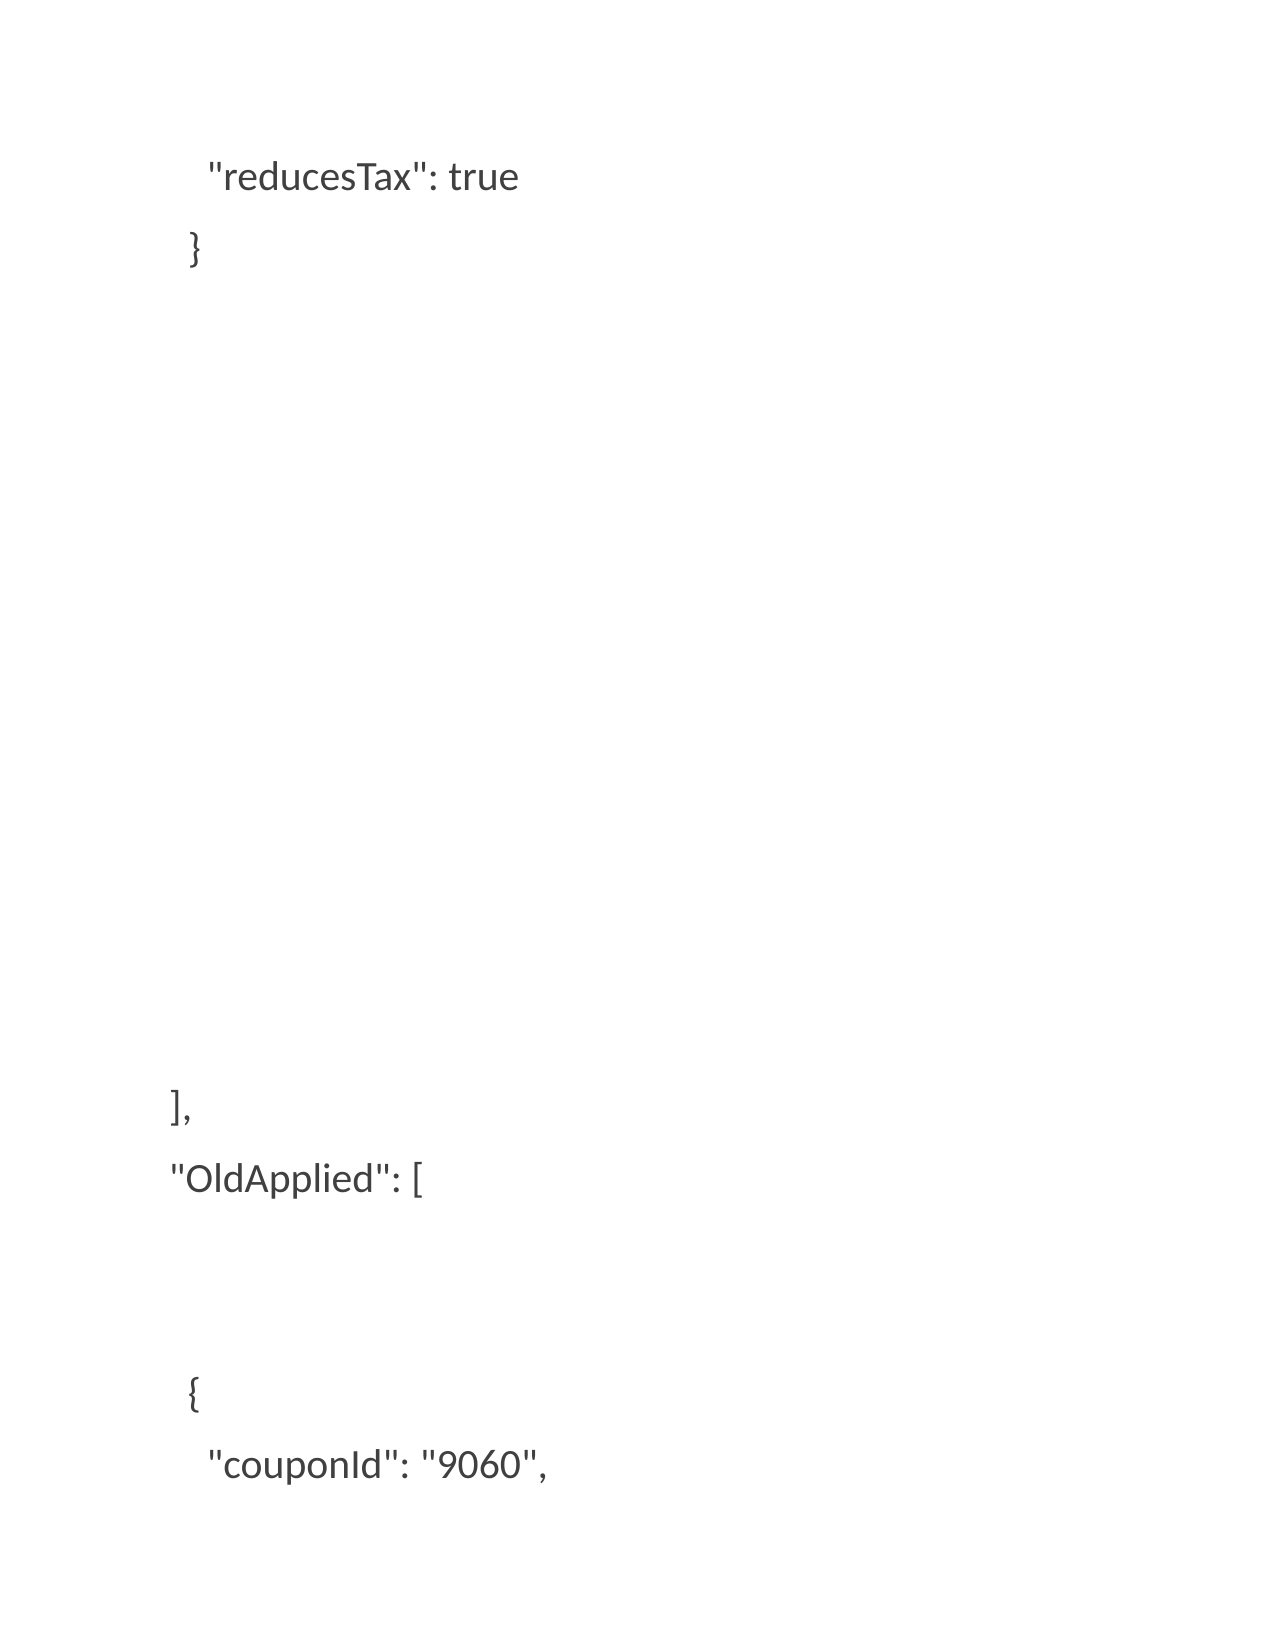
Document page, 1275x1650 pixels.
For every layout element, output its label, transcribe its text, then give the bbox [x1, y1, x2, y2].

text ], [150, 1080, 1125, 1131]
text { [150, 1367, 1125, 1417]
text "reducesTax": true [150, 150, 1125, 201]
text "OldApplied": [ [150, 1152, 1125, 1203]
text "couponId": "9060", [150, 1438, 1125, 1489]
text } [150, 222, 1125, 272]
